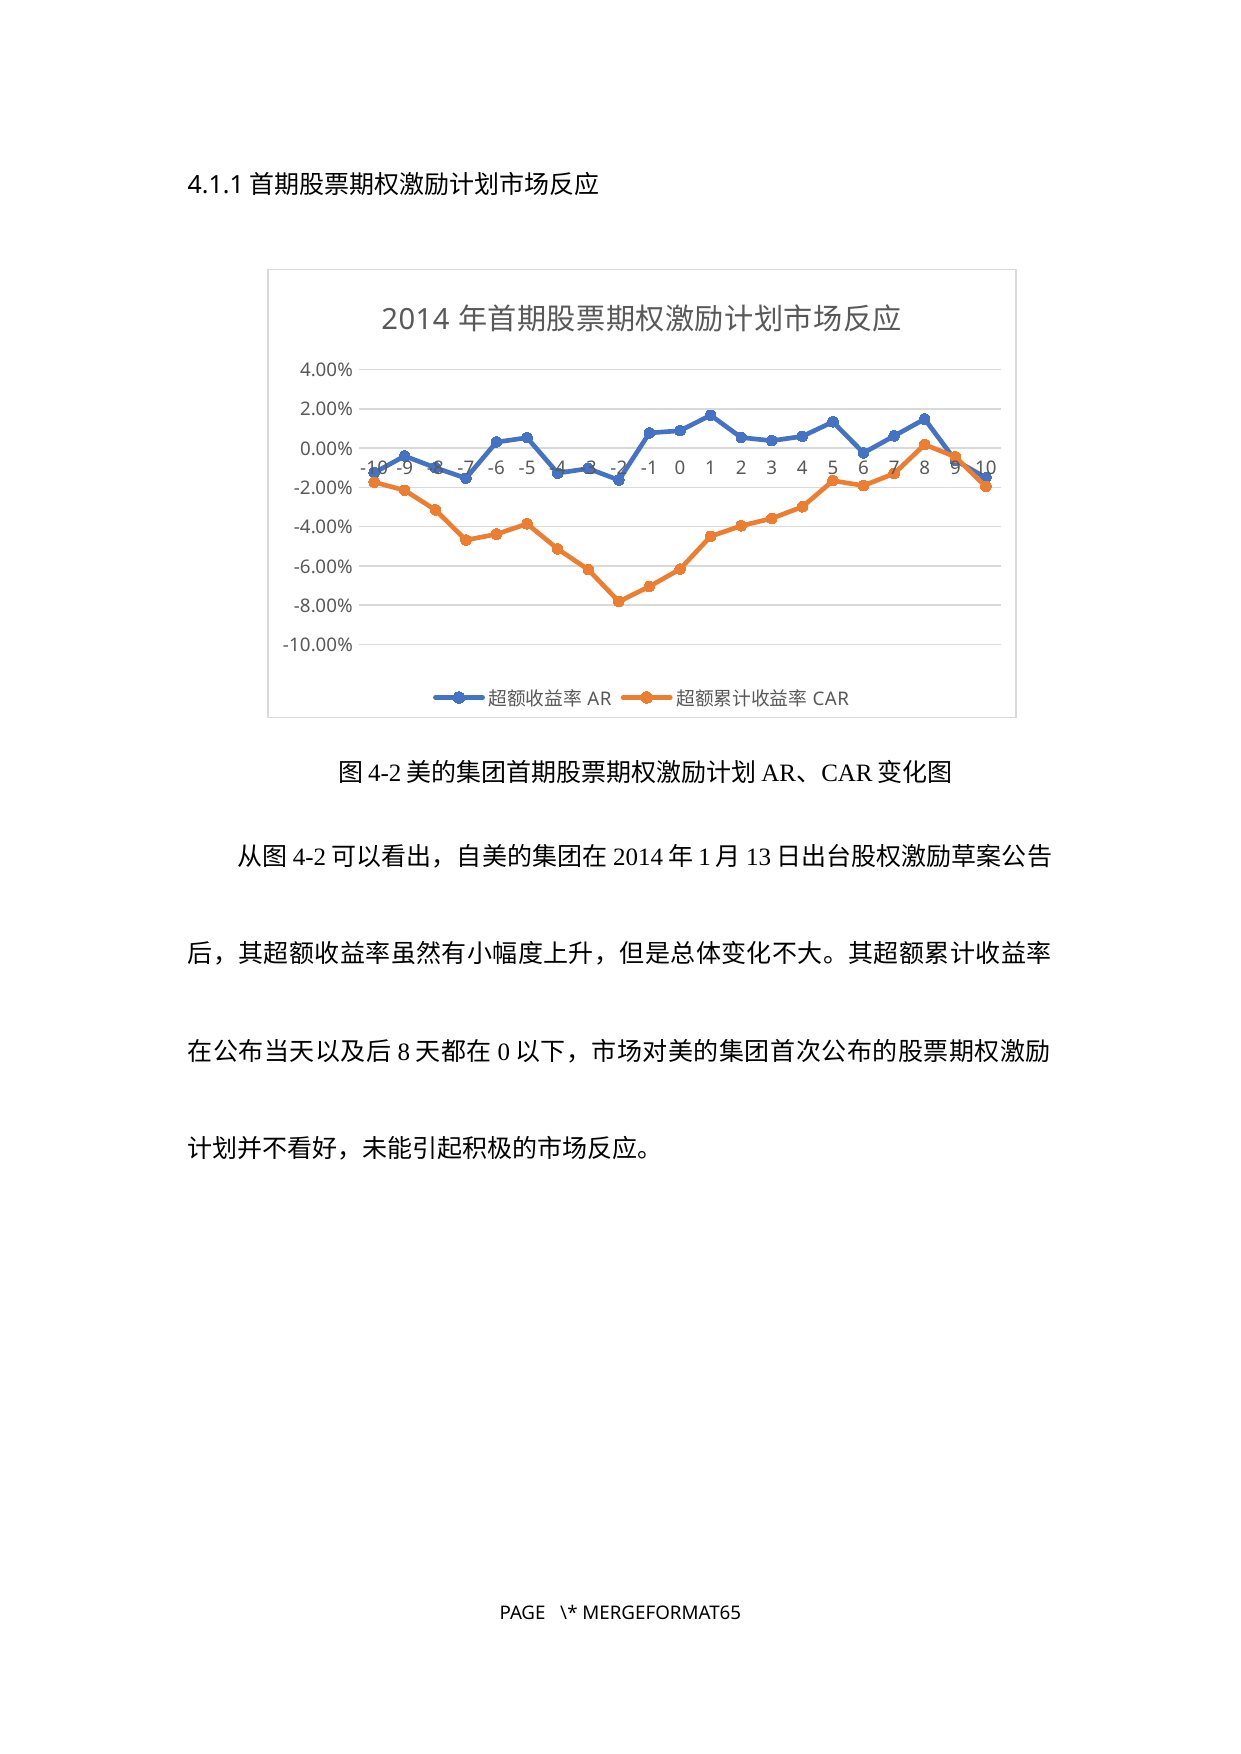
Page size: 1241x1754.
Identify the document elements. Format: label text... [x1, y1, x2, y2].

text 从图4-2可以看出，自美的集团在2014年1月13日出台股权激励草案公告后，其超额收益率虽然有小幅度上升，但是总体变化不大。其超额累计收益率在公布当天以及后8天都在0以下，市场对美的集团首次公布的股票期权激励计划并不看好，未能引起积极的市场反应。 [187, 822, 1053, 1179]
text 4.1.1首期股票期权激励计划市场反应 [187, 150, 1053, 215]
text 图4-2美的集团首期股票期权激励计划AR、CAR变化图 [187, 738, 1053, 803]
